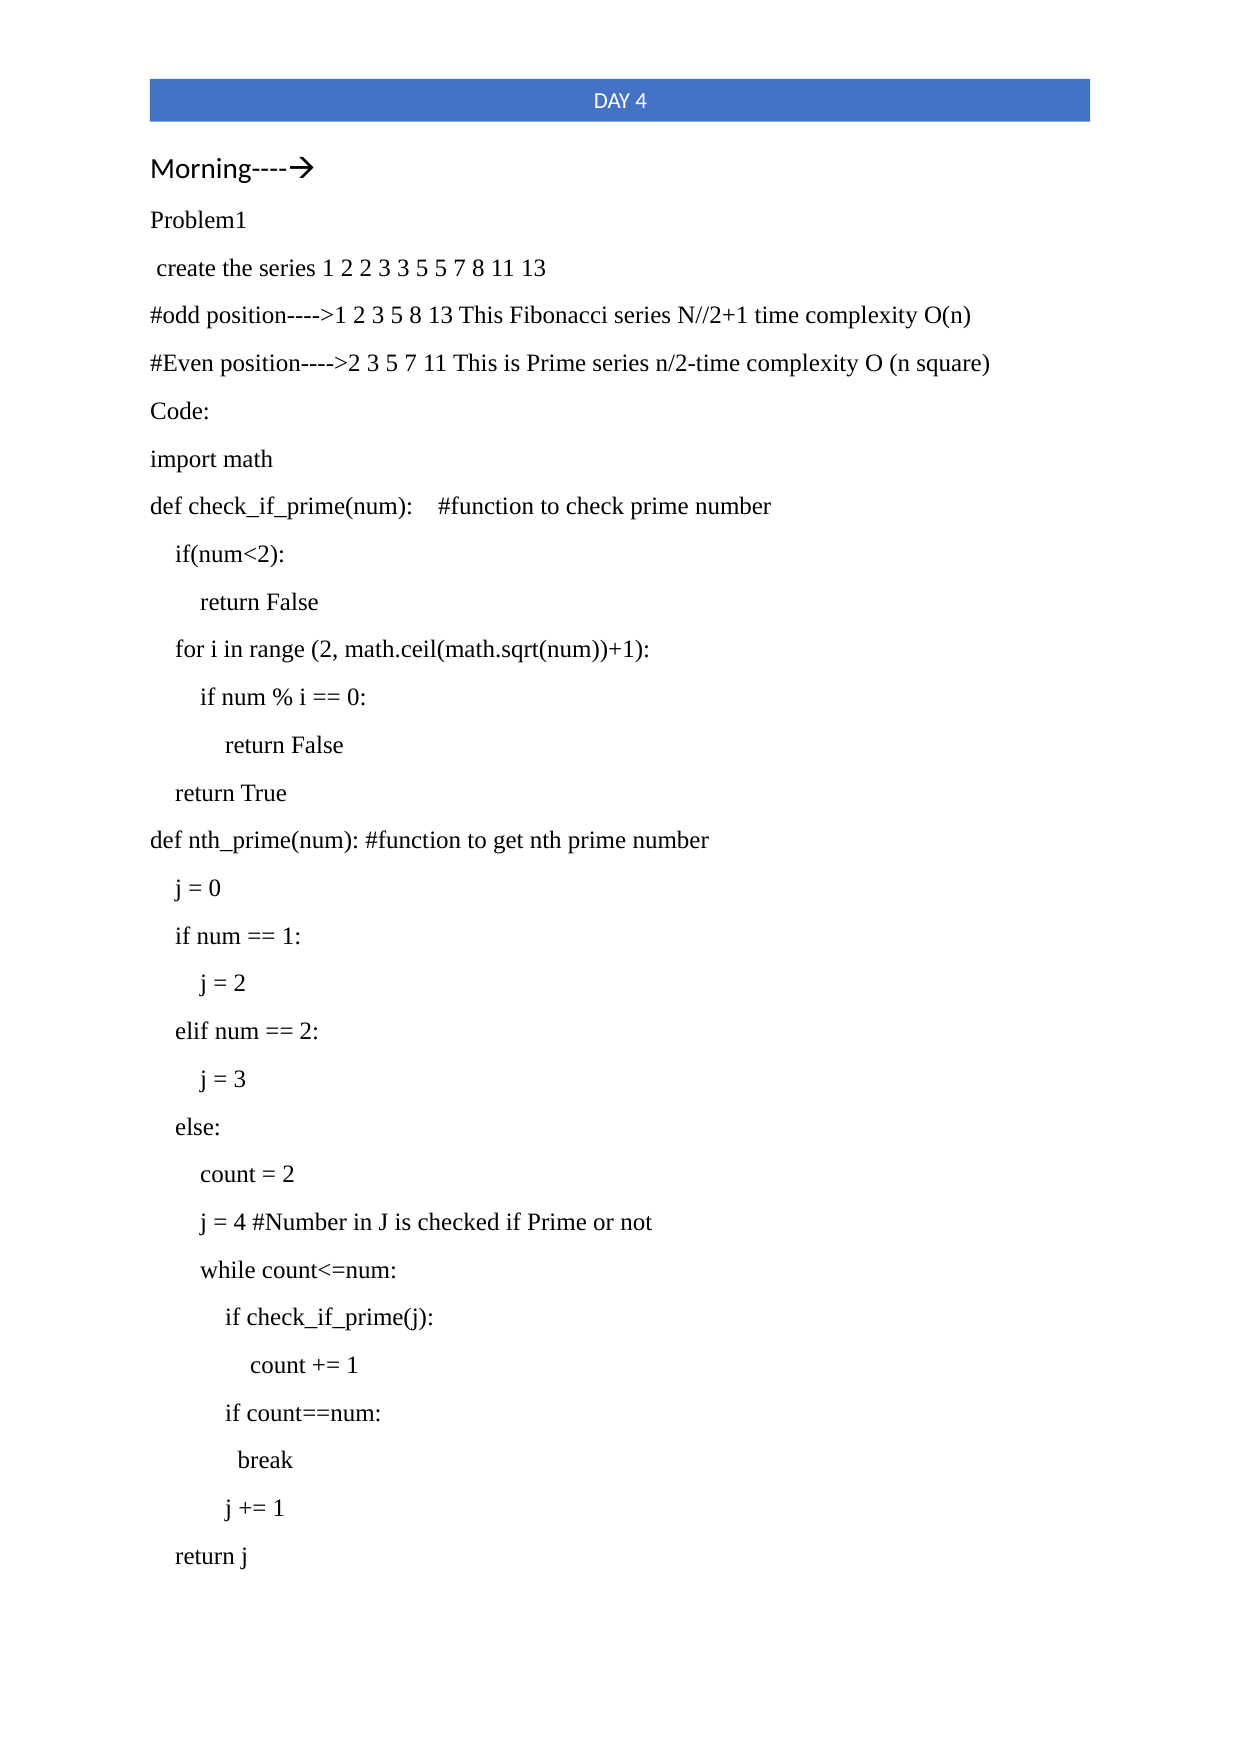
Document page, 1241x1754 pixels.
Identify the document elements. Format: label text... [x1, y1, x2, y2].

text create the series 1 2 2 3 3 5 5 7 8 11 13 [150, 253, 1090, 282]
text if count==num: [150, 1398, 1090, 1427]
text return j [150, 1541, 1090, 1570]
text return False [150, 730, 1090, 759]
text if num % i == 0: [150, 682, 1090, 711]
text while count<=num: [150, 1255, 1090, 1283]
text for i in range (2, math.ceil(math.sqrt(num))+1): [150, 634, 1090, 663]
text Problem1 [150, 205, 1090, 234]
text else: [150, 1112, 1090, 1140]
text return True [150, 778, 1090, 806]
text Code: [150, 396, 1090, 425]
text def check_if_prime(num): #function to check prime number [150, 491, 1090, 520]
text j = 4 #Number in J is checked if Prime or not [150, 1207, 1090, 1236]
text count += 1 [150, 1350, 1090, 1379]
text break [150, 1446, 1090, 1474]
text if check_if_prime(j): [150, 1302, 1090, 1331]
text j = 3 [150, 1064, 1090, 1093]
text elif num == 2: [150, 1016, 1090, 1045]
text import math [150, 444, 1090, 472]
text return False [150, 587, 1090, 616]
text j += 1 [150, 1493, 1090, 1522]
text #Even position---->2 3 5 7 11 This is Prime series n/2-time complexity O (n square) [150, 348, 1090, 377]
text j = 2 [150, 968, 1090, 997]
text count = 2 [150, 1159, 1090, 1188]
text #odd position---->1 2 3 5 8 13 This Fibonacci series N//2+1 time complexity O(n) [150, 301, 1090, 329]
text if(num<2): [150, 539, 1090, 568]
text j = 0 [150, 873, 1090, 902]
text Morning---- [150, 150, 1090, 186]
text if num == 1: [150, 921, 1090, 949]
text def nth_prime(num): #function to get nth prime number [150, 825, 1090, 854]
